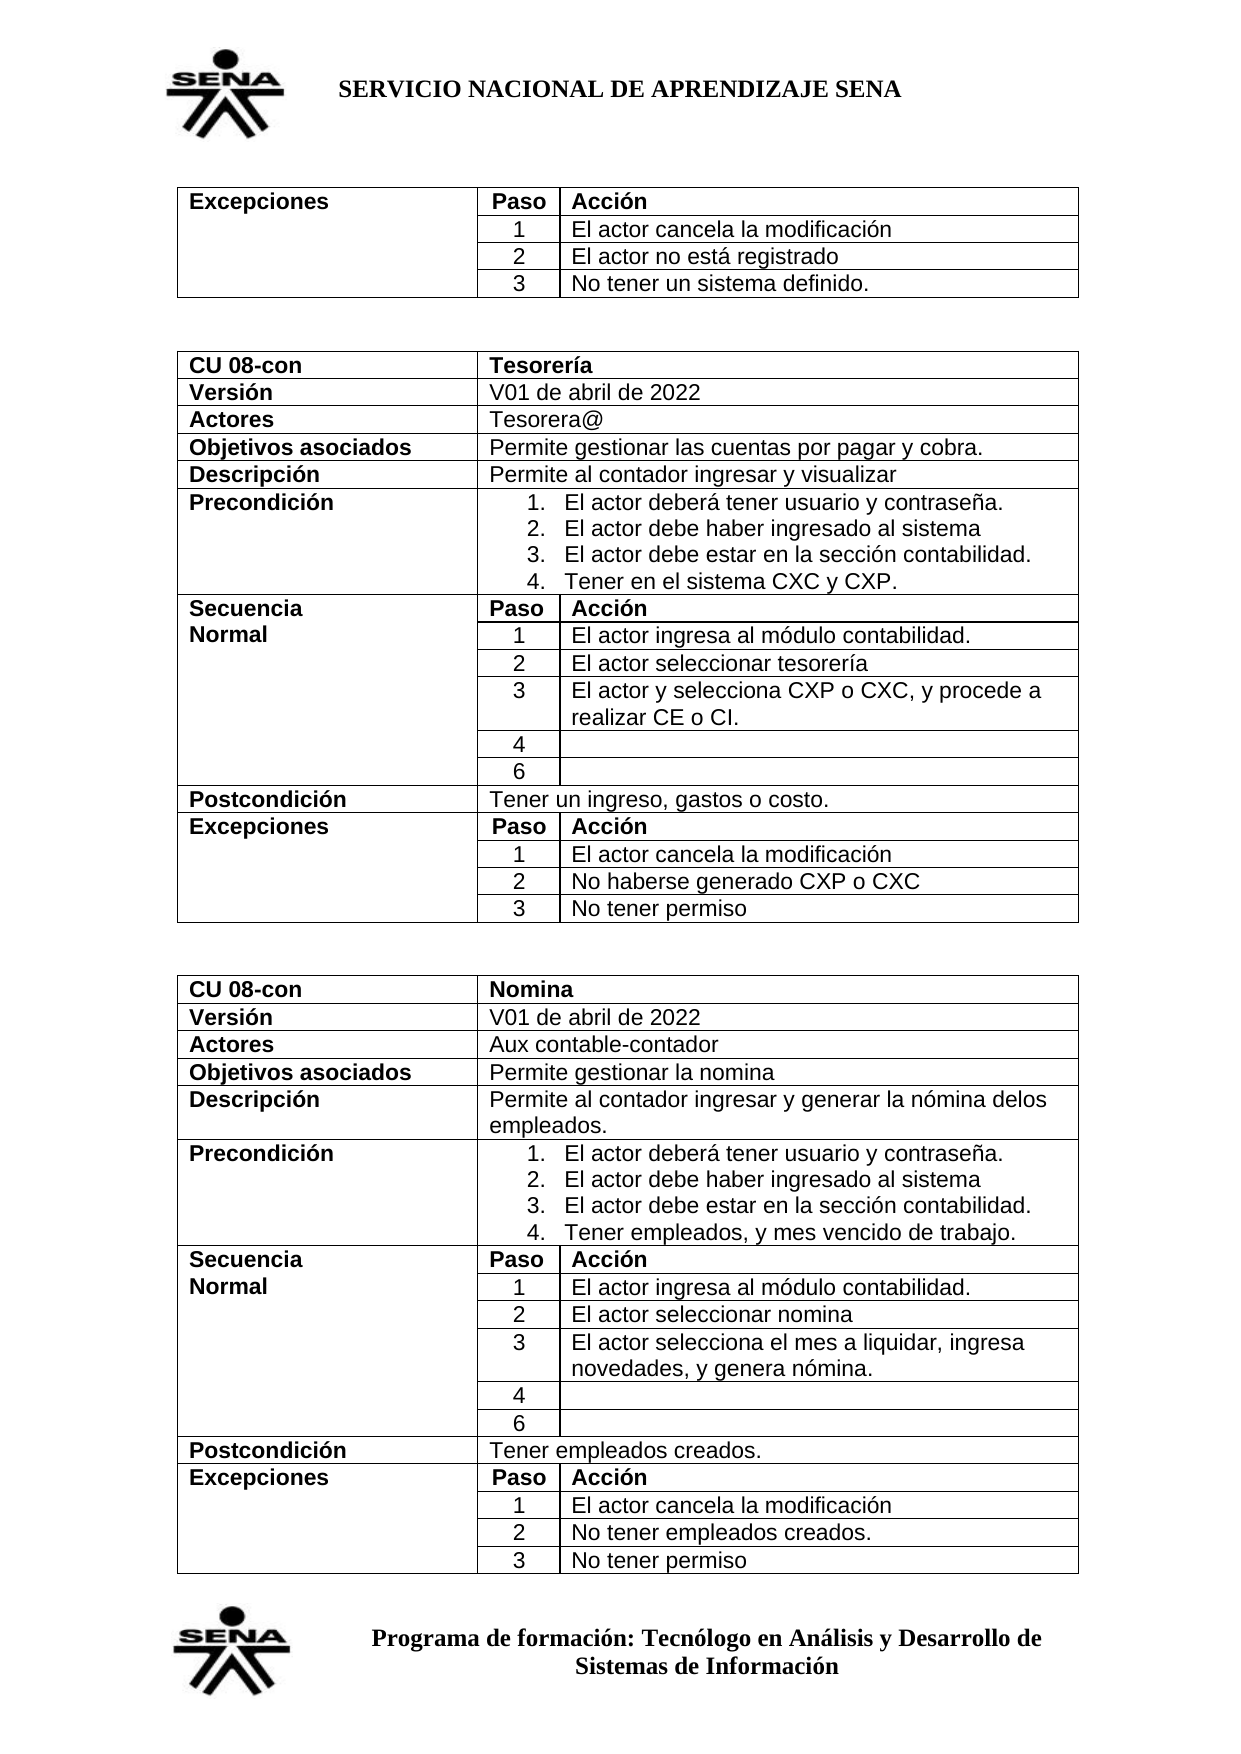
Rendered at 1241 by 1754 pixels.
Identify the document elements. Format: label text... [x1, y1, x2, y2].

table_cell Objetivos asociados [178, 434, 477, 460]
table_cell 3 [478, 1547, 559, 1573]
table_cell Actores [178, 406, 477, 433]
table_cell 2 [478, 650, 559, 676]
table_cell No tener permiso [561, 895, 1078, 922]
table_cell El actor cancela la modificación [561, 841, 1078, 867]
table_cell 3 [478, 1329, 559, 1381]
table_cell Aux contable-contador [478, 1031, 1078, 1058]
table_cell Paso [478, 1464, 559, 1491]
table_cell Postcondición [178, 1437, 477, 1463]
table_cell Acción [561, 1246, 1078, 1273]
table_cell Permite gestionar las cuentas por pagar y cobra. [478, 434, 1078, 460]
table_cell 2 [478, 1519, 559, 1546]
table_cell Tesorera@ [478, 406, 1078, 433]
table_cell Paso [478, 188, 559, 214]
table_cell El actor deberá tener usuario y contraseña. El actor debe haber ingresado al sistema El actor debe estar en la sección contabilidad. Tener en el sistema CXC y CXP. [478, 489, 1078, 594]
table_cell Acción [561, 188, 1078, 214]
table_cell Secuencia Normal [178, 595, 477, 785]
table_cell El actor seleccionar nomina [561, 1301, 1078, 1327]
table_cell El actor deberá tener usuario y contraseña. El actor debe haber ingresado al sistema El actor debe estar en la sección contabilidad. Tener empleados, y mes vencido de trabajo. [478, 1140, 1078, 1245]
table_cell 2 [478, 1301, 559, 1327]
table_cell Excepciones [178, 813, 477, 922]
table_cell 3 [478, 895, 559, 922]
table_cell Paso [478, 595, 559, 621]
table_cell Tener empleados creados. [478, 1437, 1078, 1463]
table_cell Descripción [178, 1086, 477, 1139]
table_cell Permite al contador ingresar y generar la nómina delos empleados. [478, 1086, 1078, 1139]
table_cell [561, 758, 1078, 785]
picture [171, 1603, 293, 1699]
table_cell Secuencia Normal [178, 1246, 477, 1436]
table_cell Acción [561, 813, 1078, 839]
table_cell El actor cancela la modificación [561, 216, 1078, 242]
table_cell V01 de abril de 2022 [478, 1004, 1078, 1030]
table_cell No haberse generado CXP o CXC [561, 868, 1078, 894]
table_cell [561, 731, 1078, 757]
table_cell El actor cancela la modificación [561, 1492, 1078, 1518]
table_cell Excepciones [178, 1464, 477, 1573]
table_cell Versión [178, 1004, 477, 1030]
table_cell Permite al contador ingresar y visualizar [478, 461, 1078, 487]
table_cell El actor no está registrado [561, 243, 1078, 269]
table_cell 3 [478, 677, 559, 730]
table_cell Objetivos asociados [178, 1059, 477, 1085]
table_cell Precondición [178, 1140, 477, 1245]
table_cell Permite gestionar la nomina [478, 1059, 1078, 1085]
table_cell V01 de abril de 2022 [478, 379, 1078, 405]
table_header Tesorería [478, 352, 1078, 378]
table_cell 1 [478, 623, 559, 649]
table_cell El actor ingresa al módulo contabilidad. [561, 1274, 1078, 1300]
table_cell El actor ingresa al módulo contabilidad. [561, 623, 1078, 649]
table_cell Actores [178, 1031, 477, 1058]
picture [164, 47, 287, 142]
table_cell 6 [478, 1410, 559, 1436]
table_cell 2 [478, 243, 559, 269]
table_cell Precondición [178, 489, 477, 594]
table_cell 2 [478, 868, 559, 894]
table_cell 1 [478, 1492, 559, 1518]
table_cell No tener permiso [561, 1547, 1078, 1573]
table_cell Excepciones [178, 188, 477, 297]
table_cell Acción [561, 595, 1078, 621]
table_cell 1 [478, 1274, 559, 1300]
table_cell El actor selecciona el mes a liquidar, ingresa novedades, y genera nómina. [561, 1329, 1078, 1381]
table_cell Postcondición [178, 786, 477, 812]
table_cell Paso [478, 813, 559, 839]
table_cell No tener un sistema definido. [561, 270, 1078, 297]
table_cell No tener empleados creados. [561, 1519, 1078, 1546]
table_header CU 08-con [178, 352, 477, 378]
table_cell 4 [478, 731, 559, 757]
table_cell [561, 1410, 1078, 1436]
table_cell Paso [478, 1246, 559, 1273]
table_cell 6 [478, 758, 559, 785]
table_cell 1 [478, 216, 559, 242]
table_cell 4 [478, 1382, 559, 1408]
table_cell 1 [478, 841, 559, 867]
table_cell Descripción [178, 461, 477, 487]
table_cell Tener un ingreso, gastos o costo. [478, 786, 1078, 812]
table_header Nomina [478, 976, 1078, 1003]
table_cell 3 [478, 270, 559, 297]
table_cell El actor seleccionar tesorería [561, 650, 1078, 676]
table_header CU 08-con [178, 976, 477, 1003]
table_cell Acción [561, 1464, 1078, 1491]
table_cell El actor y selecciona CXP o CXC, y procede a realizar CE o CI. [561, 677, 1078, 730]
table_cell Versión [178, 379, 477, 405]
table_cell [561, 1382, 1078, 1408]
